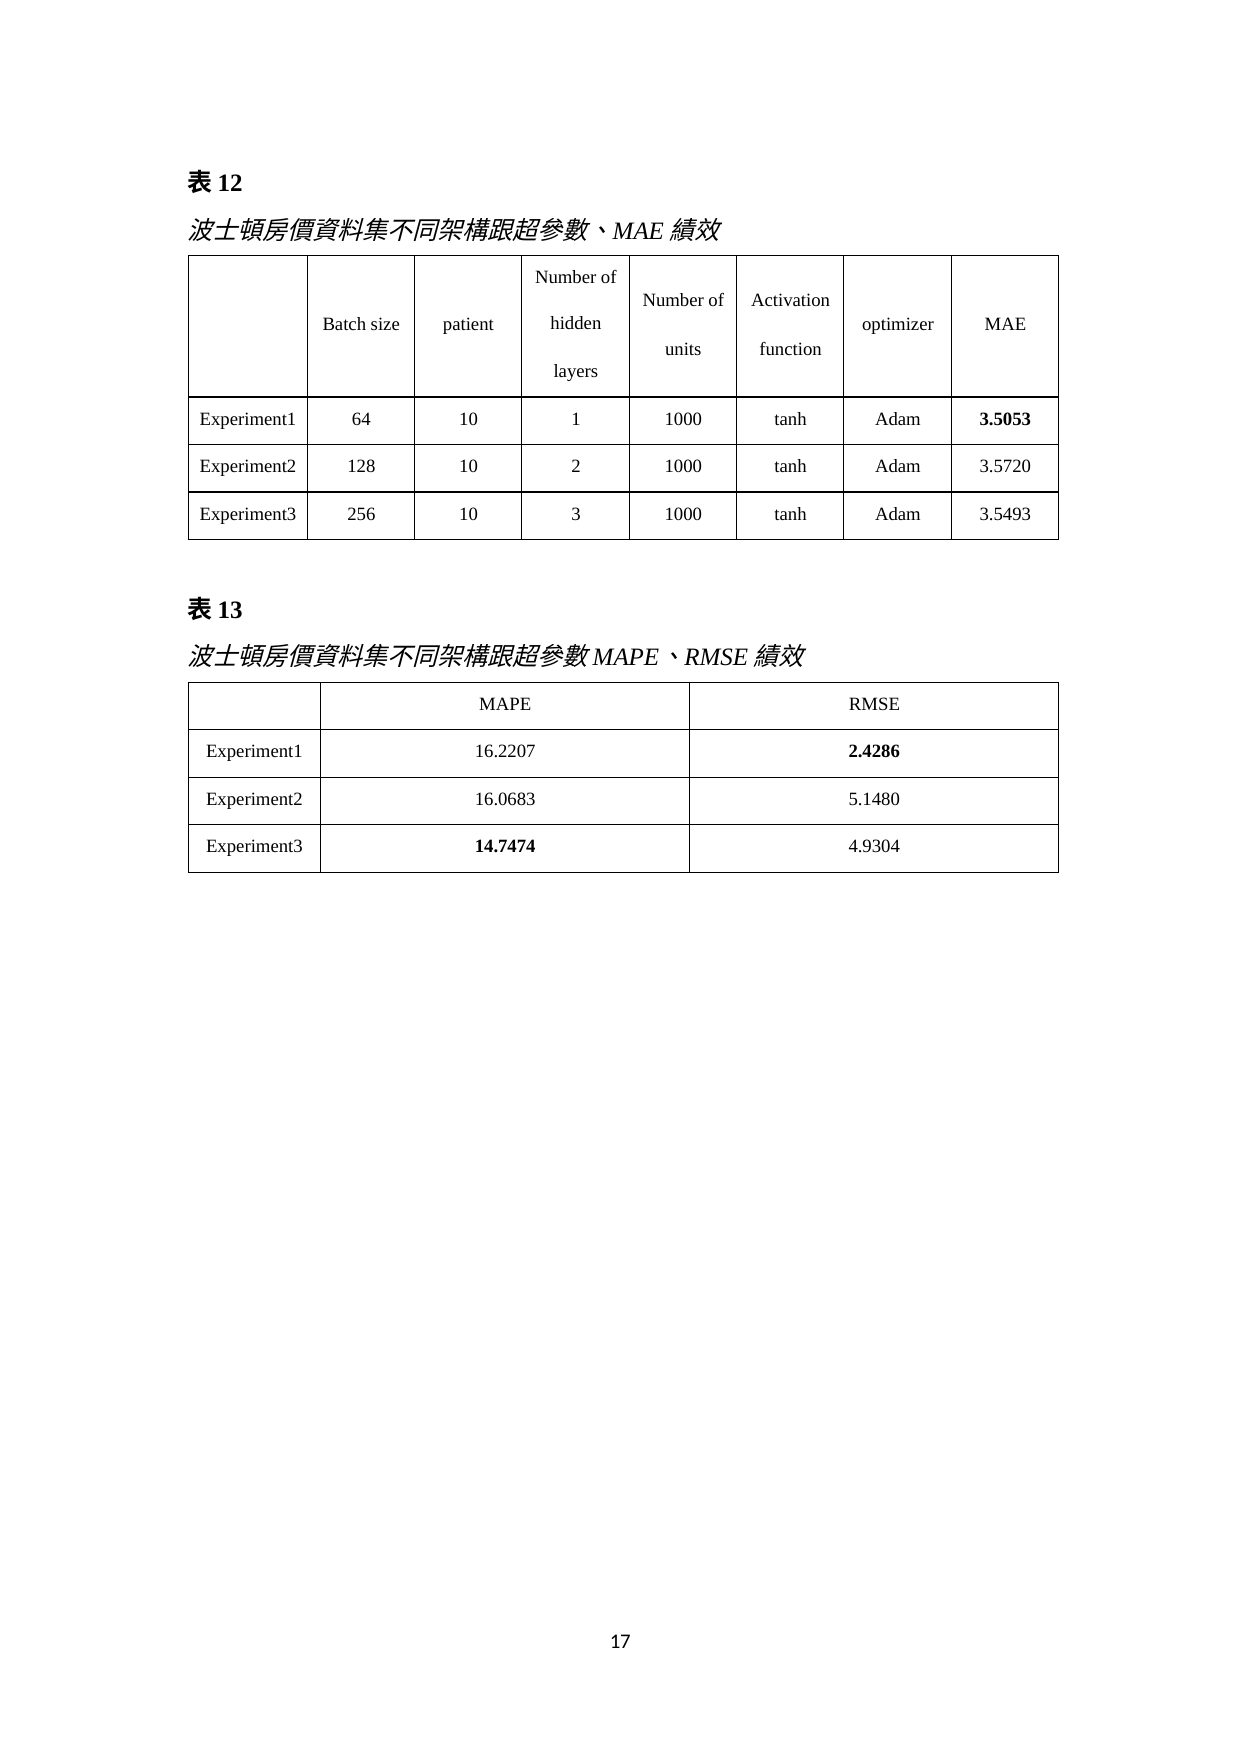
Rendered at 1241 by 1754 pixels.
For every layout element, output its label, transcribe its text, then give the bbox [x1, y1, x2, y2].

text 波士頓房價資料集不同架構跟超參數、MAE績效 [187, 207, 1053, 249]
table_cell tanh [737, 398, 843, 444]
table_cell 5.1480 [690, 778, 1058, 824]
table_cell 4.9304 [690, 825, 1058, 872]
table_cell 2 [522, 445, 629, 491]
table_header patient [415, 256, 521, 396]
table_cell 3.5720 [952, 445, 1058, 491]
table_cell 64 [308, 398, 414, 444]
table_header MAPE [321, 683, 689, 729]
table_cell 1000 [630, 493, 736, 539]
table_cell 128 [308, 445, 414, 491]
table_cell 3.5053 [952, 398, 1058, 444]
table_cell 256 [308, 493, 414, 539]
table_header Activation function [737, 256, 843, 396]
table_cell tanh [737, 445, 843, 491]
table_cell Experiment2 [189, 778, 320, 824]
text 表12 [187, 160, 1053, 202]
text 波士頓房價資料集不同架構跟超參數MAPE、RMSE績效 [187, 634, 1053, 676]
table_cell 1000 [630, 445, 736, 491]
table_cell 16.2207 [321, 730, 689, 777]
table_cell Experiment1 [189, 730, 320, 777]
table_cell tanh [737, 493, 843, 539]
table_header MAE [952, 256, 1058, 396]
table_cell Adam [844, 445, 951, 491]
table_cell 10 [415, 445, 521, 491]
table_cell 1000 [630, 398, 736, 444]
table_cell Adam [844, 493, 951, 539]
table_cell 1 [522, 398, 629, 444]
table_header Number of units [630, 256, 736, 396]
table_cell 3 [522, 493, 629, 539]
table_cell Experiment3 [189, 825, 320, 872]
table_header Number of hidden layers [522, 256, 629, 396]
table_cell Experiment3 [189, 493, 307, 539]
table_cell Experiment1 [189, 398, 307, 444]
table_cell 14.7474 [321, 825, 689, 872]
table_header RMSE [690, 683, 1058, 729]
table_header optimizer [844, 256, 951, 396]
table_cell 10 [415, 493, 521, 539]
table_cell 16.0683 [321, 778, 689, 824]
table_header Batch size [308, 256, 414, 396]
table_header [189, 256, 307, 396]
text 表13 [187, 586, 1053, 628]
table_cell 10 [415, 398, 521, 444]
table_cell 3.5493 [952, 493, 1058, 539]
table_cell 2.4286 [690, 730, 1058, 777]
table_cell Adam [844, 398, 951, 444]
table_cell Experiment2 [189, 445, 307, 491]
table_header [189, 683, 320, 729]
